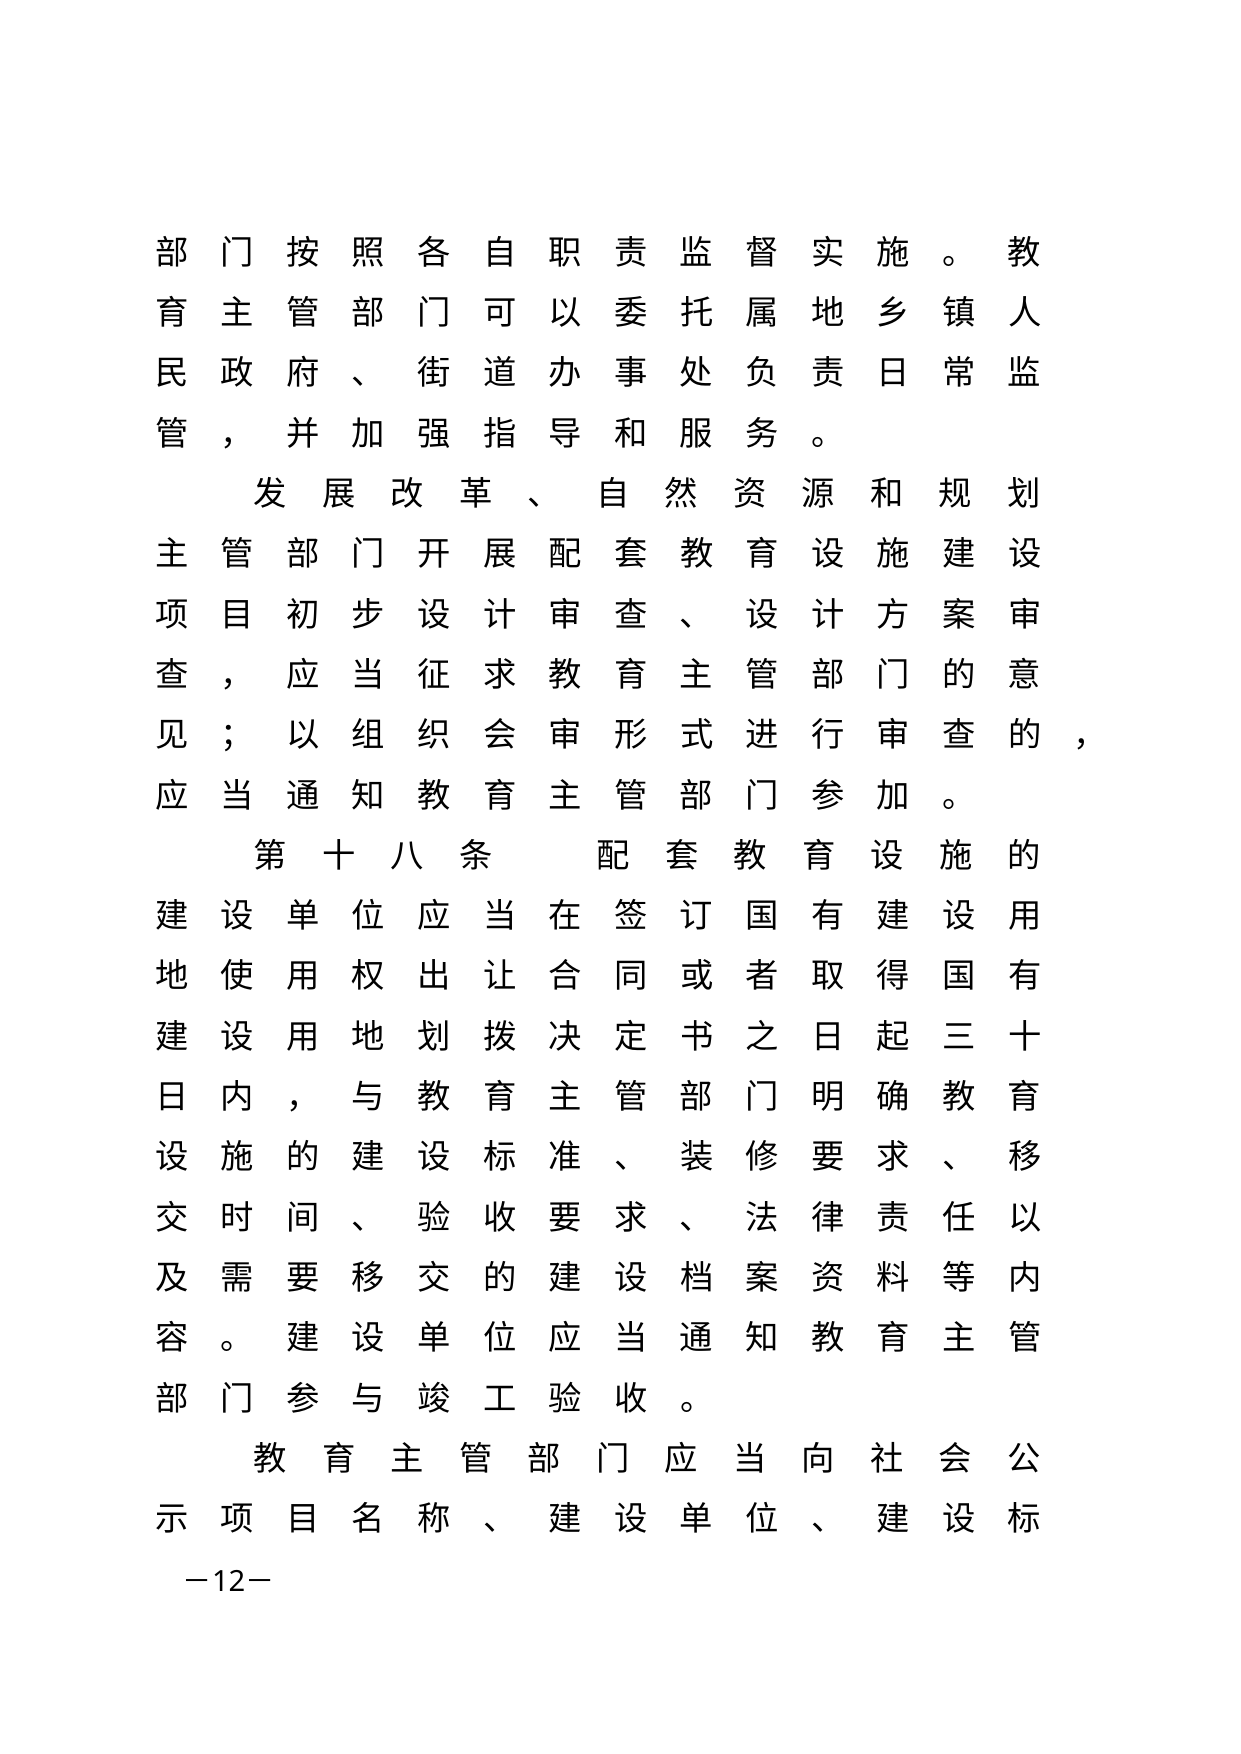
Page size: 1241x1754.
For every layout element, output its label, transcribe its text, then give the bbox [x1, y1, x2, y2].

text 第十八条 配套教育设施的建设单位应当在签订国有建设用地使用权出让合同或者取得国有建设用地划拨决定书之日起三十日内，与教育主管部门明确教育设施的建设标准、装修要求、移交时间、验收要求、法律责任以及需要移交的建设档案资料等内容。建设单位应当通知教育主管部门参与竣工验收。 [155, 823, 1073, 1426]
text 教育主管部门应当向社会公示项目名称、建设单位、建设标准、移交时间等配套教育设施监管内容以及监督方式。 [155, 1426, 1073, 1546]
text 配套教育设施的相关建设要求由住房城乡建设、教育等主管部门按照各自职责监督实施。教育主管部门可以委托属地乡镇人民政府、街道办事处负责日常监管，并加强指导和服务。 [155, 219, 1073, 461]
text 发展改革、自然资源和规划主管部门开展配套教育设施建设项目初步设计审查、设计方案审查，应当征求教育主管部门的意见；以组织会审形式进行审查的，应当通知教育主管部门参加。 [155, 461, 1073, 823]
